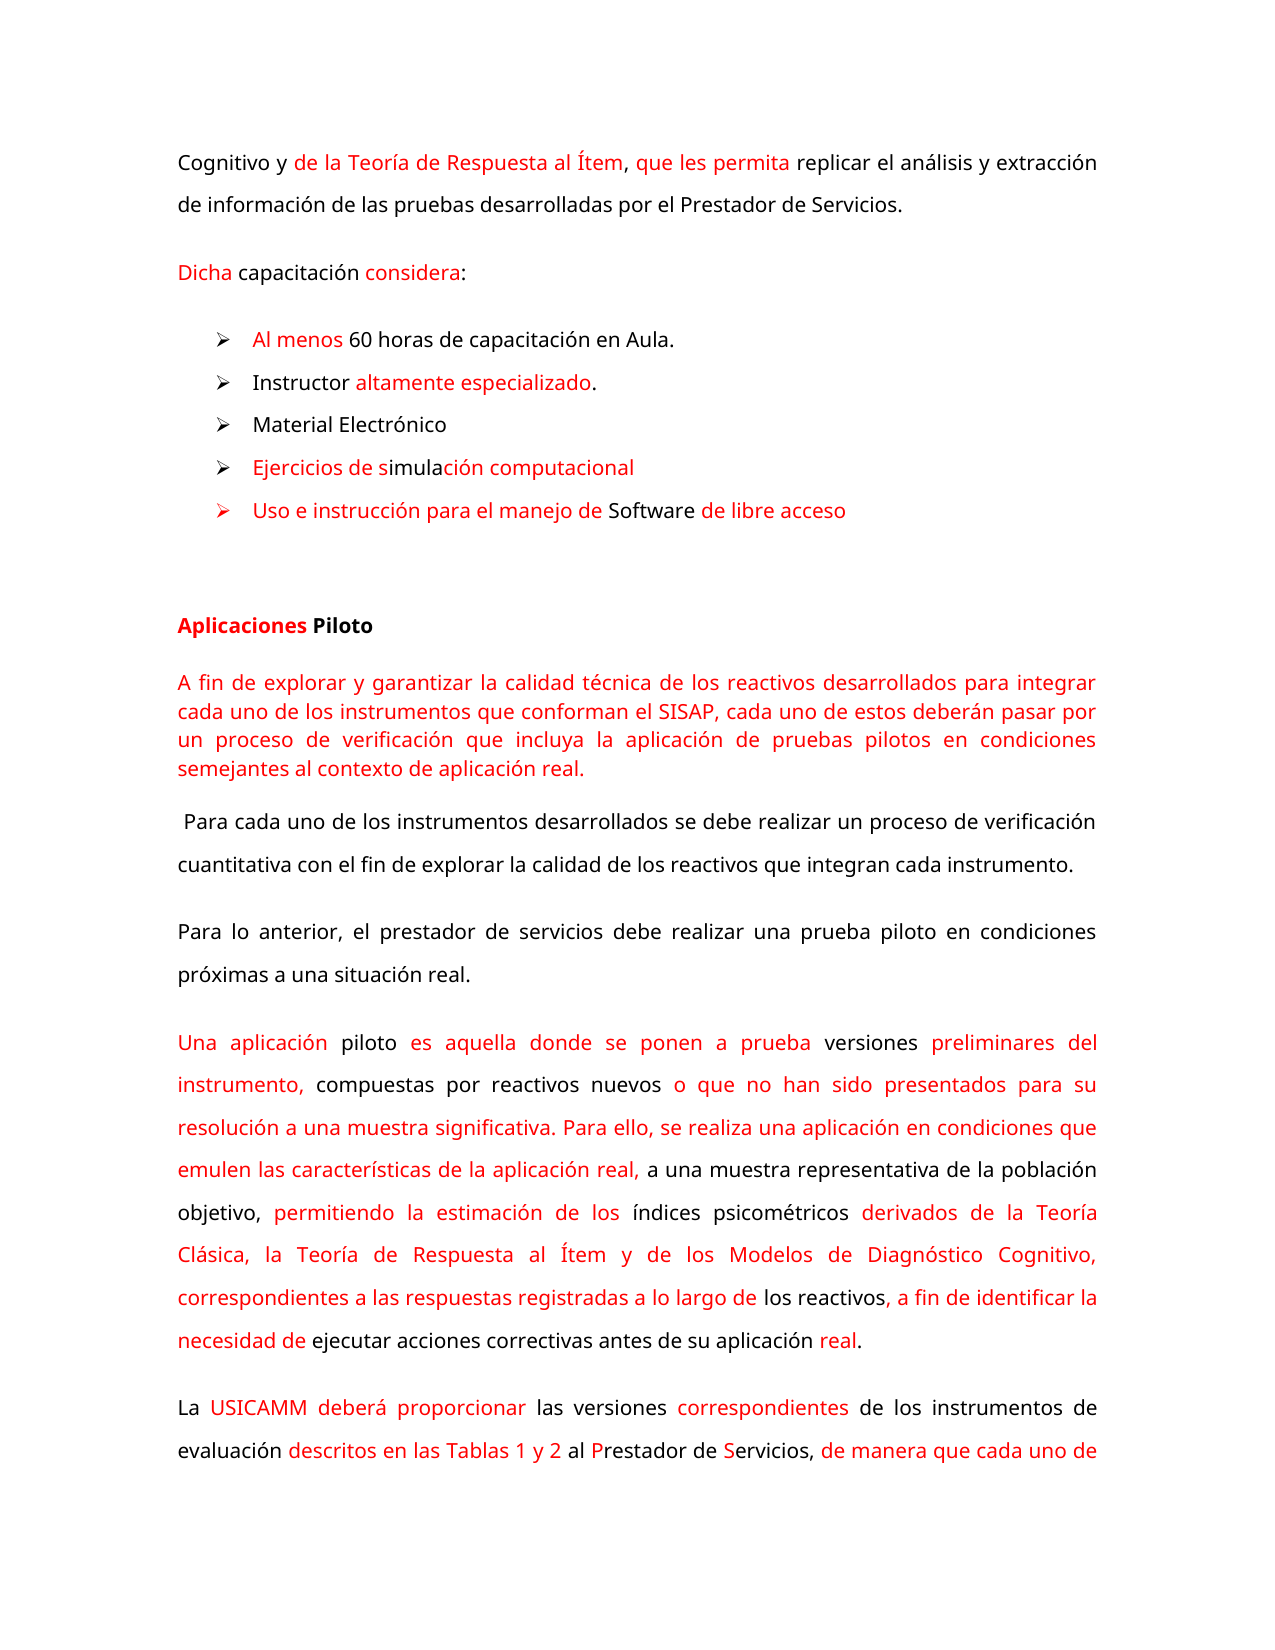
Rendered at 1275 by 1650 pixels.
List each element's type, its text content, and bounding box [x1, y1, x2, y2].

list Al menos 60 horas de capacitación en Aula. [215, 325, 1098, 354]
list Instructor altamente especializado. [215, 368, 1098, 396]
text Para lo anterior, el prestador de servicios debe realizar una prueba piloto en condiciones próximas a una situación real. [177, 917, 1098, 988]
list Material Electrónico [215, 411, 1098, 439]
text A fin de explorar y garantizar la calidad técnica de los reactivos desarrollados para integrar cada uno de los instrumentos que conforman el SISAP, cada uno de estos deberán pasar por un proceso de verificación que incluya la aplicación de pruebas pilotos en condiciones semejantes al contexto de aplicación real. [177, 668, 1098, 782]
text Una aplicación piloto es aquella donde se ponen a prueba versiones preliminares del instrumento, compuestas por reactivos nuevos o que no han sido presentados para su resolución a una muestra significativa. Para ello, se realiza una aplicación en condiciones que emulen las características de la aplicación real, a una muestra representativa de la población objetivo, permitiendo la estimación de los índices psicométricos derivados de la Teoría Clásica, la Teoría de Respuesta al Ítem y de los Modelos de Diagnóstico Cognitivo, correspondientes a las respuestas registradas a lo largo de los reactivos, a fin de identificar la necesidad de ejecutar acciones correctivas antes de su aplicación real. [177, 1028, 1098, 1354]
text Aplicaciones Piloto [177, 612, 1098, 640]
text Para cada uno de los instrumentos desarrollados se debe realizar un proceso de verificación cuantitativa con el fin de explorar la calidad de los reactivos que integran cada instrumento. [177, 807, 1098, 878]
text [177, 1393, 1098, 1464]
text Dicha capacitación considera: [177, 258, 1098, 286]
list Ejercicios de simulación computacional [215, 453, 1098, 482]
list Uso e instrucción para el manejo de Software de libre acceso [215, 496, 1098, 524]
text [177, 148, 1098, 219]
